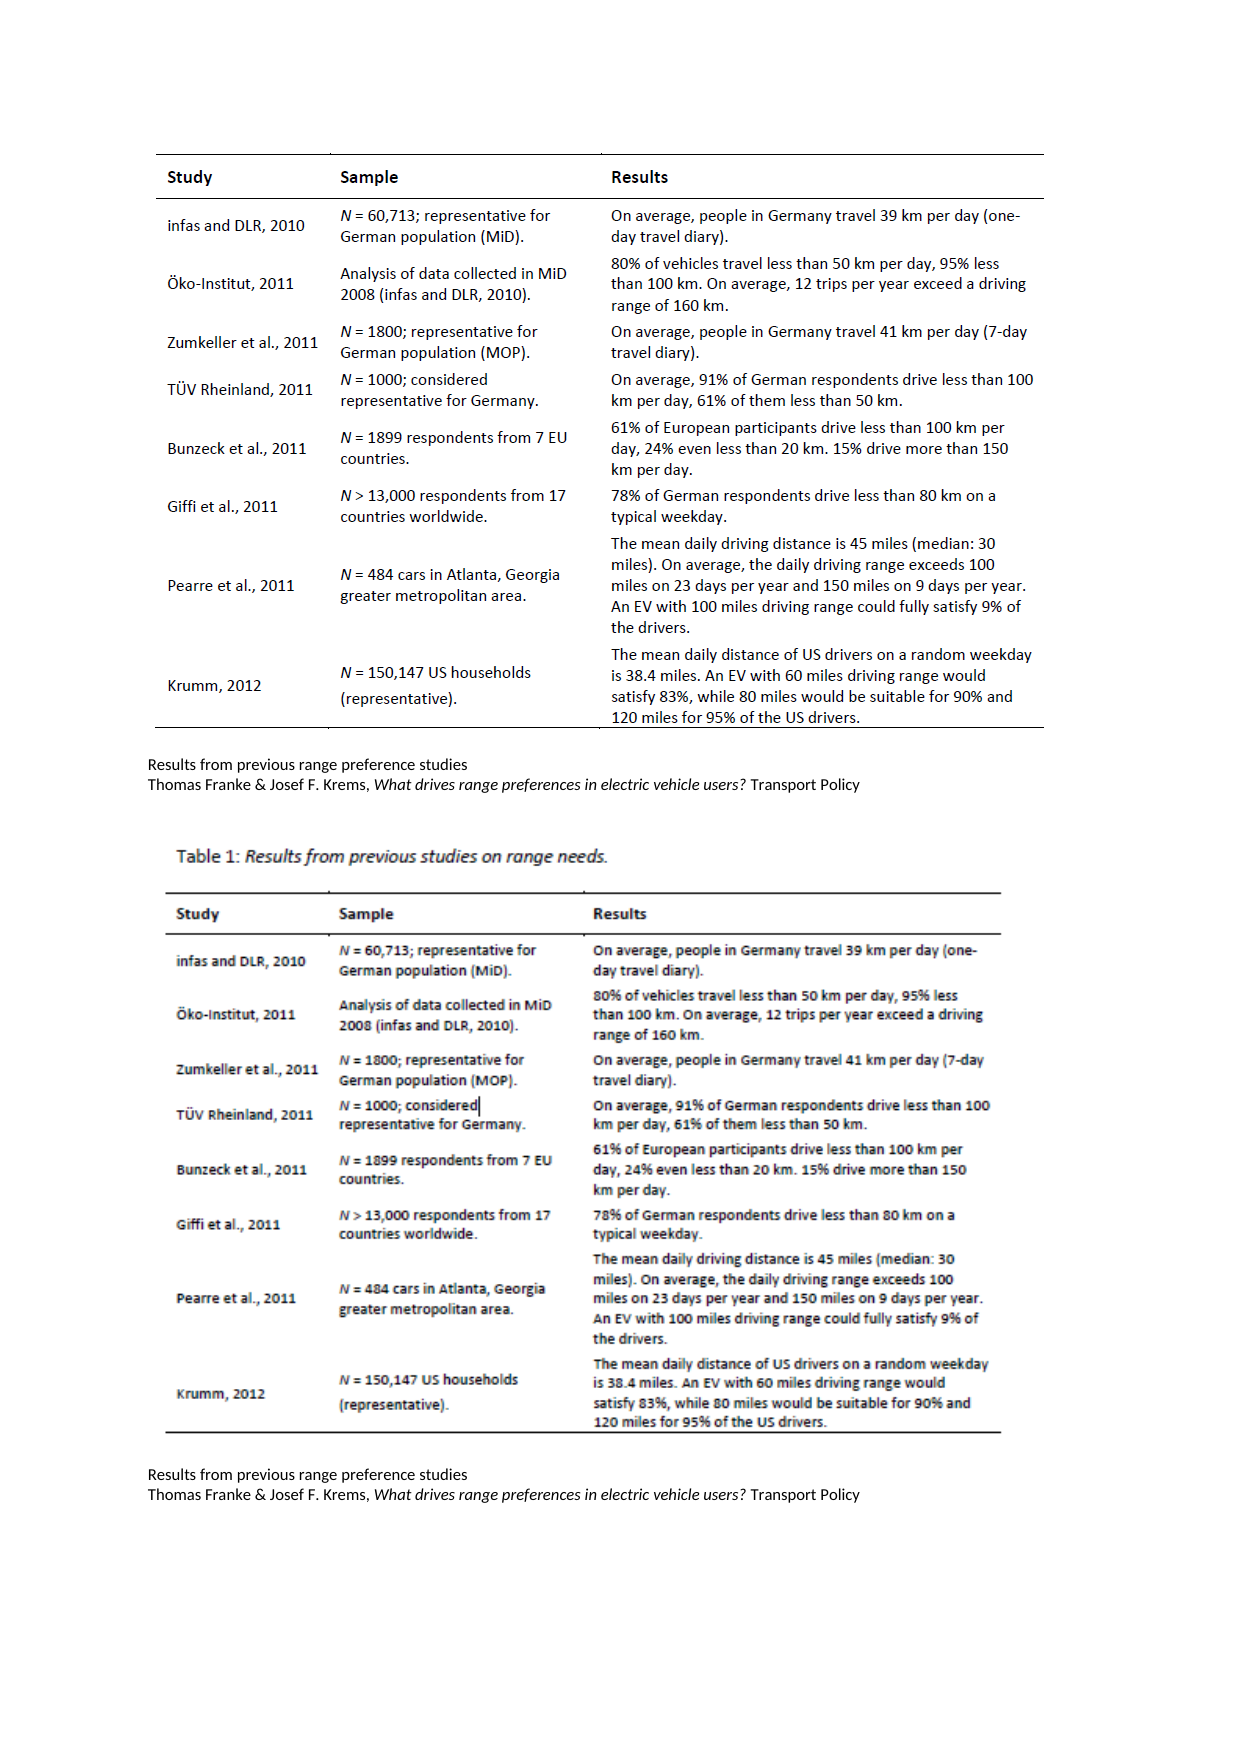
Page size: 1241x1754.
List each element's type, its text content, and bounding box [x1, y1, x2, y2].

text Thomas Franke & Josef F. Krems, What drives range preferences in electric vehicle users? Transport Policy [148, 1484, 1093, 1505]
text Thomas Franke & Josef F. Krems, What drives range preferences in electric vehicle users? Transport Policy [148, 774, 1093, 795]
picture [147, 147, 1053, 736]
text Results from previous range preference studies [148, 1464, 1093, 1484]
picture [147, 841, 1017, 1446]
text Results from previous range preference studies [148, 754, 1093, 774]
